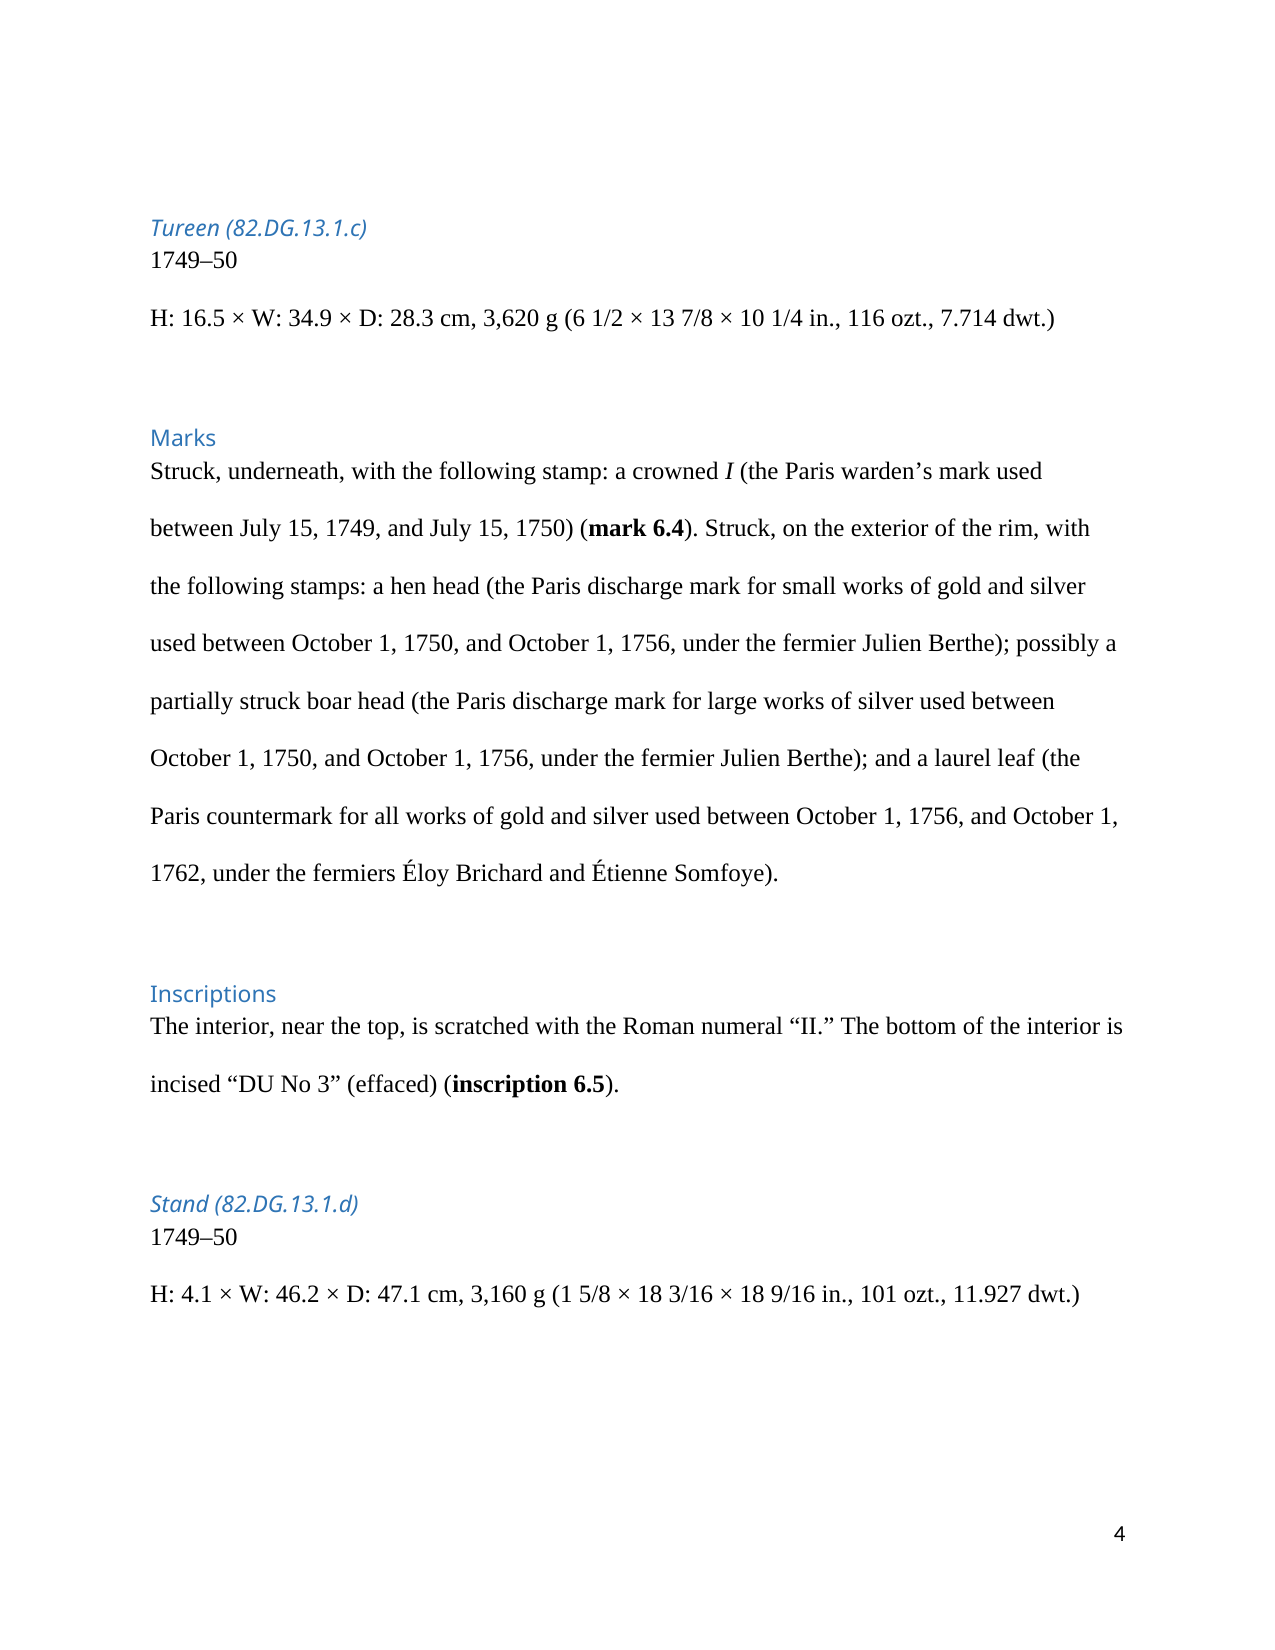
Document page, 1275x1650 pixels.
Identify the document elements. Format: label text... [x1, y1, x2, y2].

text 1749–50 [150, 245, 1125, 274]
text H: 16.5 × W: 34.9 × D: 28.3 cm, 3,620 g (6 1/2 × 13 7/8 × 10 1/4 in., 116 ozt., 7.714 dwt.) [150, 303, 1125, 332]
subtitle Marks [150, 422, 1125, 453]
text 1749–50 [150, 1222, 1125, 1250]
text The interior, near the top, is scratched with the Roman numeral “II.” The bottom of the interior is incised “DU No 3” (effaced) (inscription 6.5). [150, 1011, 1125, 1097]
subtitle Inscriptions [150, 977, 1125, 1009]
text Struck, underneath, with the following stamp: a crowned I (the Paris warden’s mark used between July 15, 1749, and July 15, 1750) (mark 6.4). Struck, on the exterior of the rim, with the following stamps: a hen head (the Paris discharge mark for small works of gold and silver used between October 1, 1750, and October 1, 1756, under the fermier Julien Berthe); possibly a partially struck boar head (the Paris discharge mark for large works of silver used between October 1, 1750, and October 1, 1756, under the fermier Julien Berthe); and a laurel leaf (the Paris countermark for all works of gold and silver used between October 1, 1756, and October 1, 1762, under the fermiers Éloy Brichard and Étienne Somfoye). [150, 456, 1125, 887]
subtitle Tureen (82.DG.13.1.c) [150, 212, 1125, 243]
subtitle Stand (82.DG.13.1.d) [150, 1188, 1125, 1219]
text H: 4.1 × W: 46.2 × D: 47.1 cm, 3,160 g (1 5/8 × 18 3/16 × 18 9/16 in., 101 ozt., 11.927 dwt.) [150, 1279, 1125, 1308]
